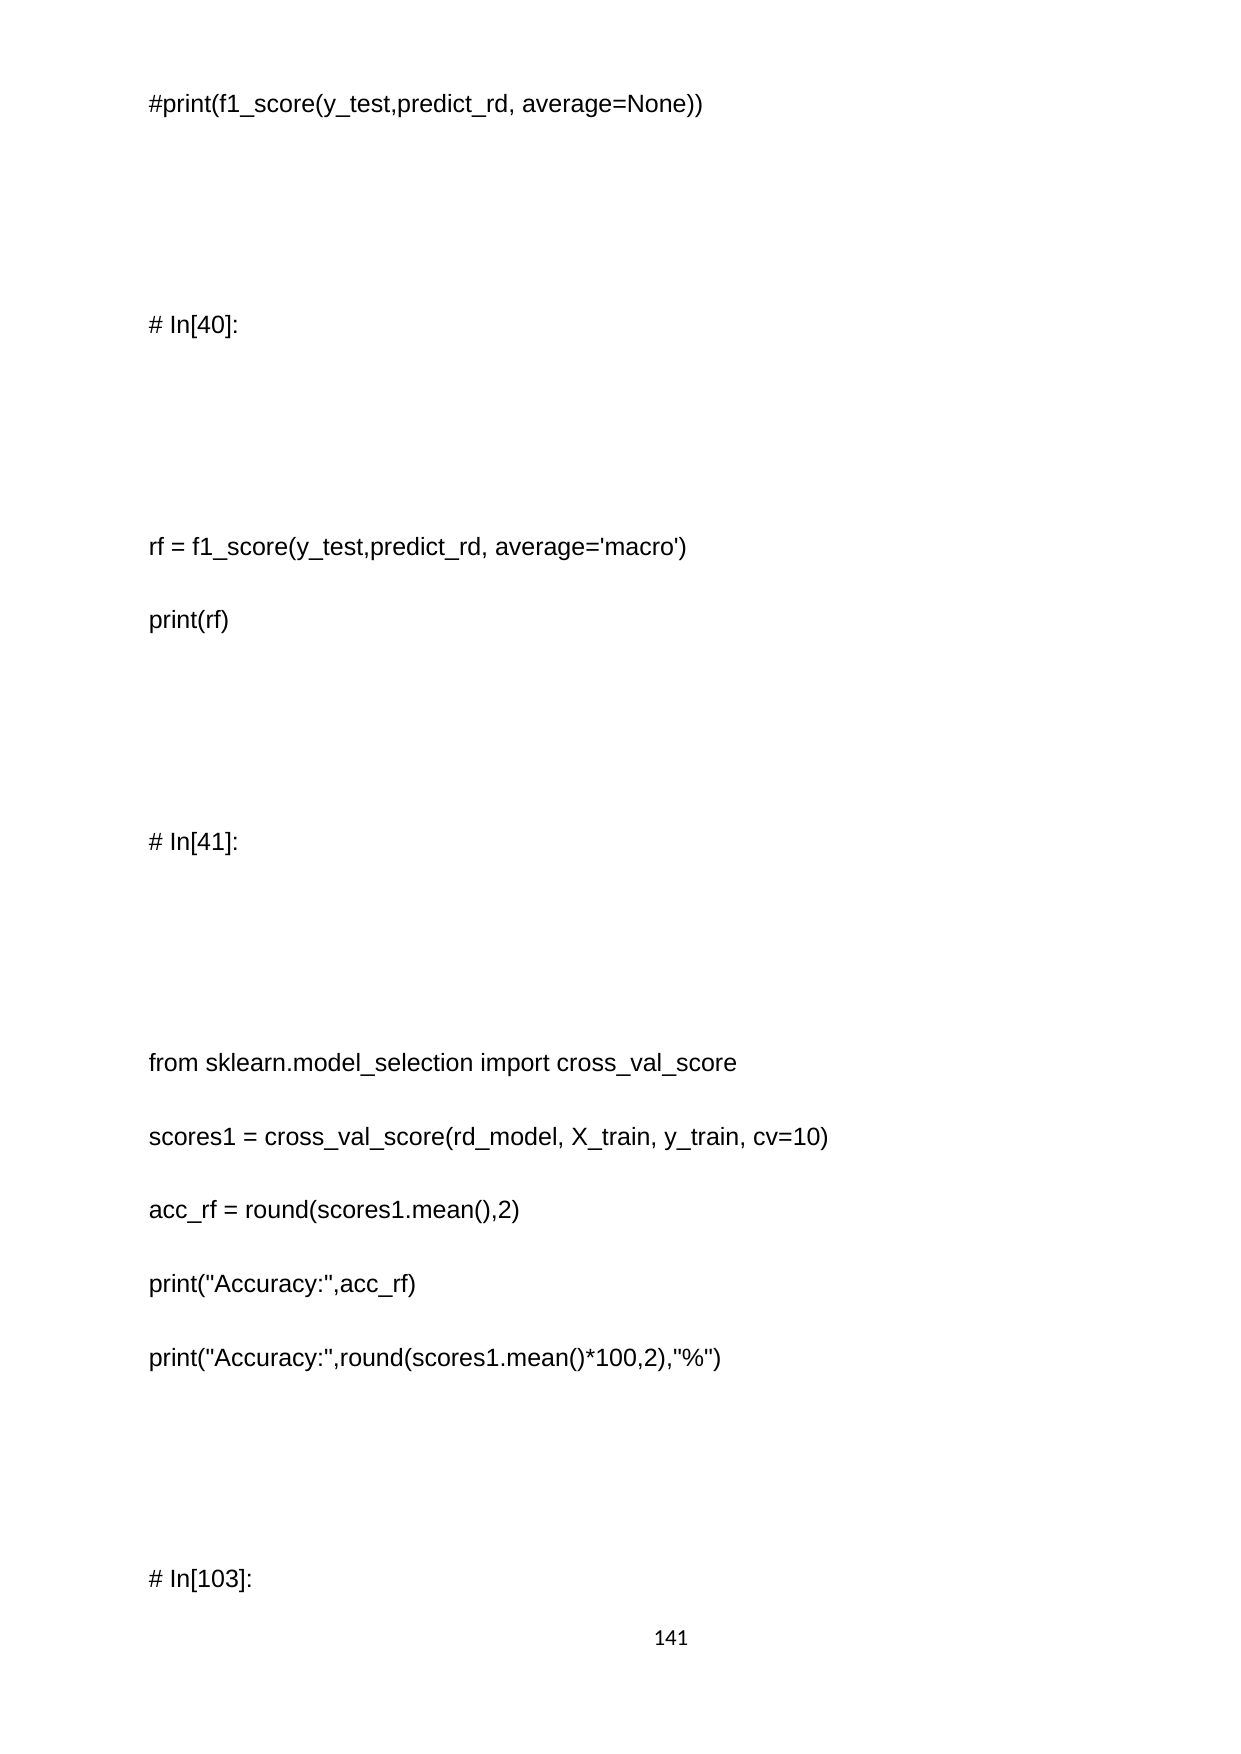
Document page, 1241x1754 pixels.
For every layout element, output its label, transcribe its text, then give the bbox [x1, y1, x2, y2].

text acc_rf = round(scores1.mean(),2) [148, 1196, 1091, 1224]
text from sklearn.model_selection import cross_val_score [148, 1048, 1091, 1077]
text print(rf) [148, 606, 1091, 634]
text # In[40]: [148, 311, 1091, 339]
text scores1 = cross_val_score(rd_model, X_train, y_train, cv=10) [148, 1122, 1091, 1151]
text print("Accuracy:",acc_rf) [148, 1269, 1091, 1298]
text #print(f1_score(y_test,predict_rd, average=None)) [148, 89, 1091, 118]
text rf = f1_score(y_test,predict_rd, average='macro') [148, 532, 1091, 561]
text # In[41]: [148, 827, 1091, 856]
text # In[103]: [148, 1564, 1091, 1593]
text print("Accuracy:",round(scores1.mean()*100,2),"%") [148, 1343, 1091, 1372]
